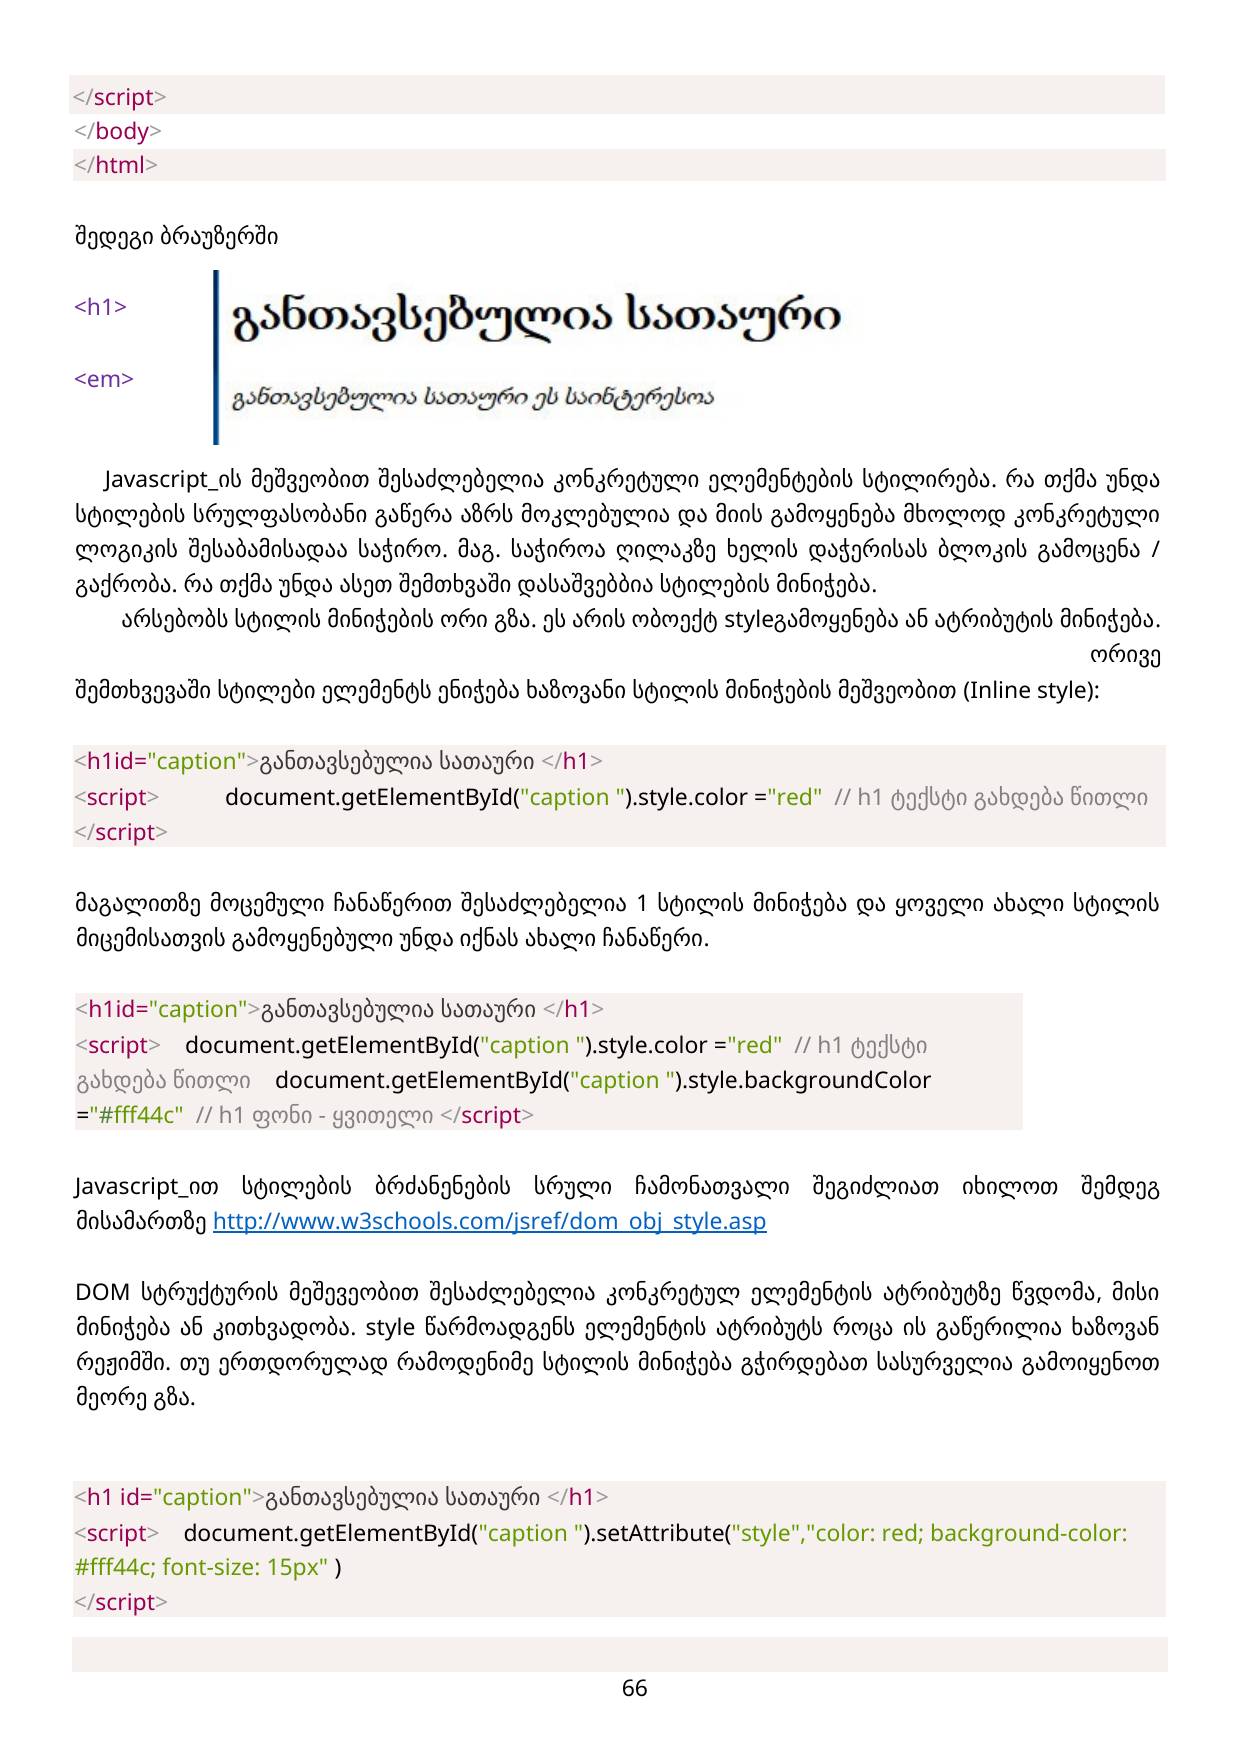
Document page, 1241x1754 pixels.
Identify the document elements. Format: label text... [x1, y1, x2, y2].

text <h1id="caption">განთავსებულია სათაური </h1> [73, 745, 1166, 776]
text </body> [73, 114, 1166, 146]
text შედეგი ბრაუზერში [75, 220, 1161, 251]
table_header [69, 75, 1165, 114]
text შემთხვევაში სტილები ელემენტს ენიჭება ხაზოვანი სტილის მინიჭების მეშვეობით (Inline style): [75, 674, 1161, 705]
text მაგალითზე მოცემული ჩანაწერით შესაძლებელია 1 სტილის მინიჭება და ყოველი ახალი სტილის მიცემისათვის გამოყენებული უნდა იქნას ახალი ჩანაწერი. [75, 887, 1161, 953]
text </html> [73, 149, 1166, 181]
text <script> document.getElementById("caption ").setAttribute("style","color: red; background-color: #fff44c; font-size: 15px" ) [73, 1517, 1166, 1582]
picture [213, 270, 866, 445]
text </script> [73, 1586, 1166, 1617]
text DOM სტრუქტურის მეშევეობით შესაძლებელია კონკრეტულ ელემენტის ატრიბუტზე წვდომა, მისი მინიჭება ან კითხვადობა. style წარმოადგენს ელემენტის ატრიბუტს როცა ის გაწერილია ხაზოვან რეჟიმში. თუ ერთდორულად რამოდენიმე სტილის მინიჭება გჭირდებათ სასურველია გამოიყენოთ მეორე გზა. [75, 1276, 1161, 1412]
text არსებობს სტილის მინიჭების ორი გზა. ეს არის ობოექტ styleგამოყენება ან ატრიბუტის მინიჭება. ორივე [104, 603, 1161, 669]
text <em> [73, 363, 213, 394]
text Javascript_ის მეშვეობით შესაძლებელია კონკრეტული ელემენტების სტილირება. რა თქმა უნდა სტილების სრულფასობანი გაწერა აზრს მოკლებულია და მიის გამოყენება მხოლოდ კონკრეტული ლოგიკის შესაბამისადაა საჭირო. მაგ. საჭიროა ღილაკზე ხელის დაჭერისას ბლოკის გამოცენა / გაქრობა. რა თქმა უნდა ასეთ შემთხვაში დასაშვებბია სტილების მინიჭება. [75, 463, 1161, 599]
text <script> document.getElementById("caption ").style.color ="red" // h1 ტექსტი გახდება წითლი document.getElementById("caption ").style.backgroundColor ="#fff44c" // h1 ფონი - ყვითელი </script> [75, 1028, 1023, 1130]
text <h1> [73, 291, 213, 323]
text <h1id="caption">განთავსებულია სათაური </h1> [75, 993, 1023, 1024]
text <h1 id="caption">განთავსებულია სათაური </h1> [73, 1481, 1166, 1512]
text </script> [73, 816, 1166, 847]
text <script> document.getElementById("caption ").style.color ="red" // h1 ტექსტი გახდება წითლი [73, 780, 1166, 812]
text Javascript_ით სტილების ბრძანენების სრული ჩამონათვალი შეგიძლიათ იხილოთ შემდეგ მისამართზე http://www.w3schools.com/jsref/dom_obj_style.asp [75, 1170, 1161, 1236]
